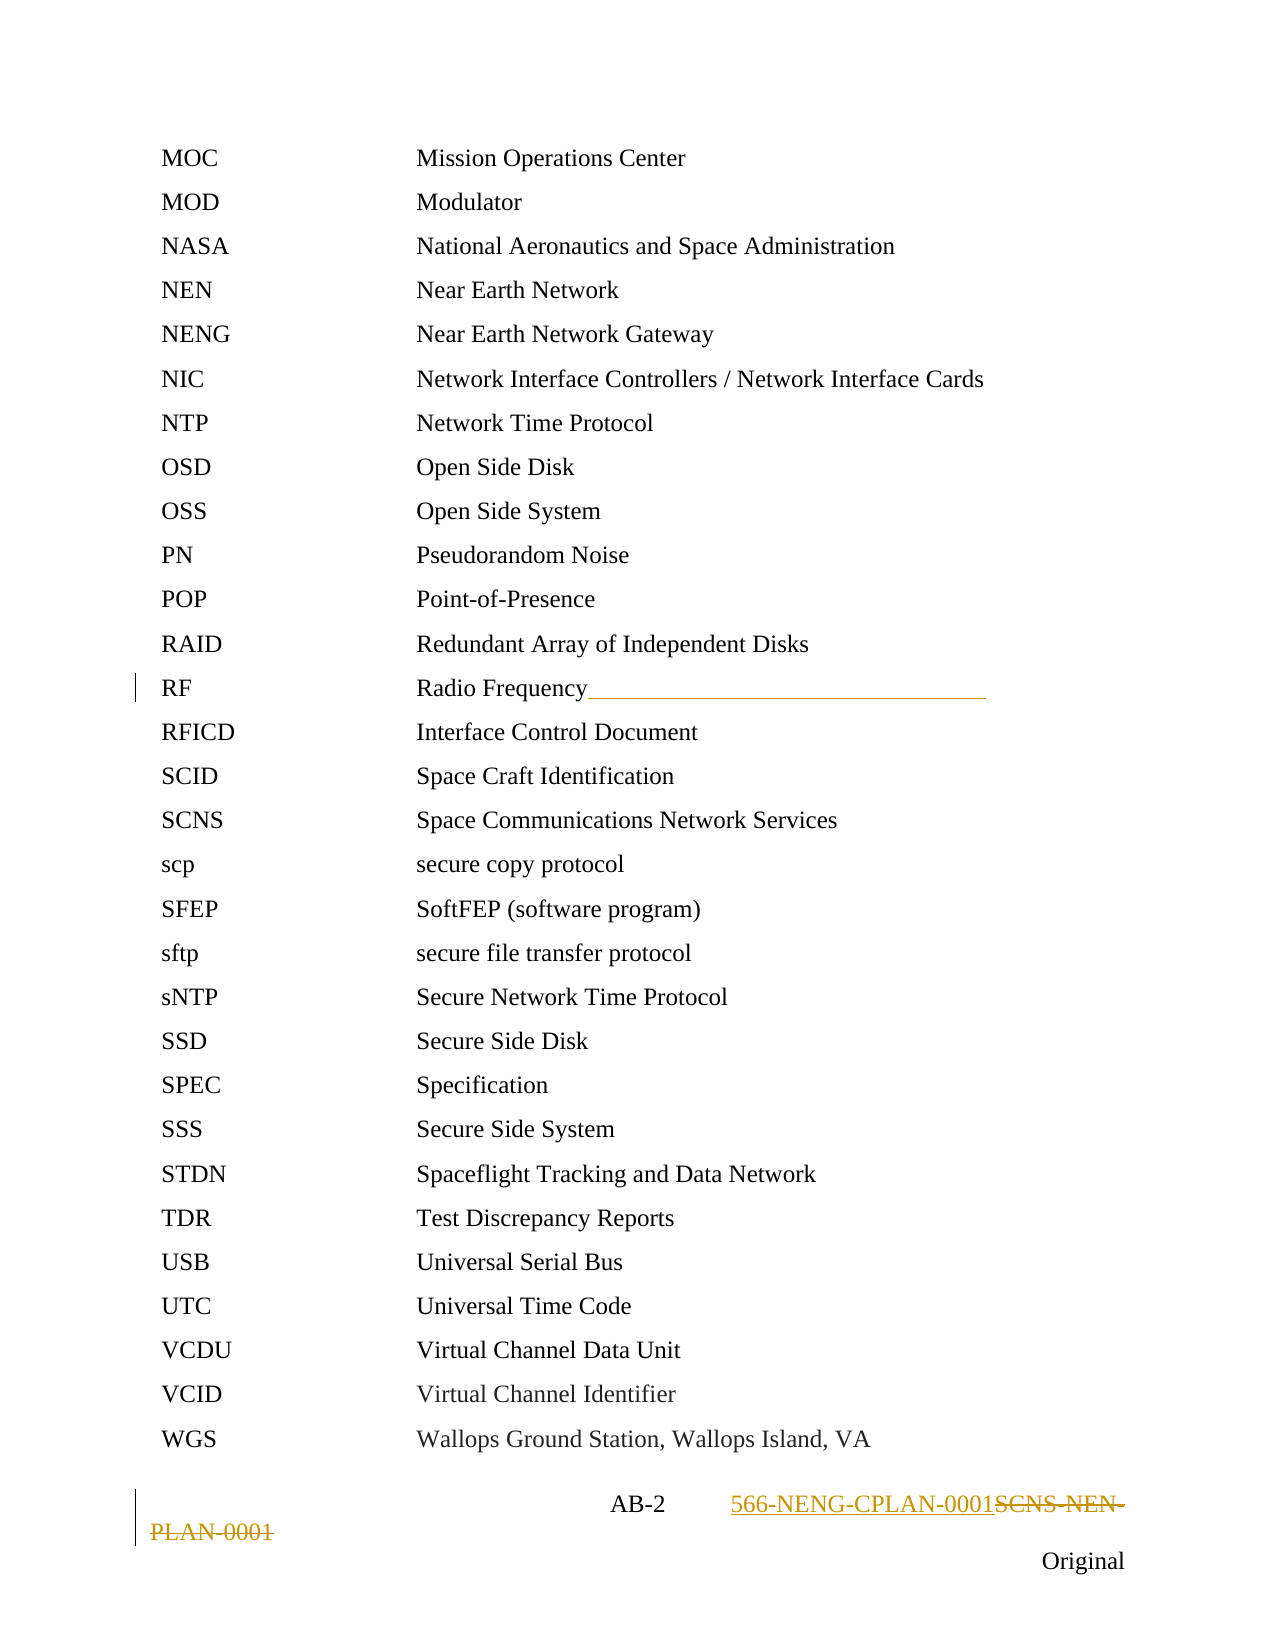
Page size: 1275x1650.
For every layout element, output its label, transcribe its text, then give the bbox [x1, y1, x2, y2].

table_cell NTP [150, 400, 405, 444]
table_cell secure copy protocol [405, 842, 1147, 886]
table_cell sNTP [150, 974, 405, 1018]
table_cell Point-of-Presence [405, 577, 1147, 621]
table_cell UTC [150, 1283, 405, 1327]
table_cell Pseudorandom Noise [405, 533, 1147, 577]
table_cell POP [150, 577, 405, 621]
table_cell STDN [150, 1151, 405, 1195]
table_cell RFICD [150, 709, 405, 753]
table_cell Near Earth Network [405, 268, 1147, 312]
table_cell Wallops Ground Station, Wallops Island, VA [405, 1416, 1147, 1460]
table_cell PN [150, 533, 405, 577]
table_cell VCID [150, 1372, 405, 1416]
table_cell USB [150, 1239, 405, 1283]
table_header MOC [150, 135, 405, 179]
table_cell Modulator [405, 179, 1147, 223]
table_cell SPEC [150, 1063, 405, 1107]
table_cell WGS [150, 1416, 405, 1460]
table_cell Near Earth Network Gateway [405, 312, 1147, 356]
table_cell Space Craft Identification [405, 753, 1147, 797]
table_cell RF [150, 665, 405, 709]
table_cell OSS [150, 488, 405, 532]
table_cell SSD [150, 1018, 405, 1062]
table_cell Radio Frequency [405, 665, 1147, 709]
table_cell Network Time Protocol [405, 400, 1147, 444]
table_cell Secure Side Disk [405, 1018, 1147, 1062]
table_cell Space Communications Network Services [405, 798, 1147, 842]
table_cell SSS [150, 1107, 405, 1151]
table_cell Secure Network Time Protocol [405, 974, 1147, 1018]
table_cell SCID [150, 753, 405, 797]
table_cell NIC [150, 356, 405, 400]
table_cell Redundant Array of Independent Disks [405, 621, 1147, 665]
table_cell Specification [405, 1063, 1147, 1107]
table_cell NENG [150, 312, 405, 356]
table_cell Interface Control Document [405, 709, 1147, 753]
table_header Mission Operations Center [405, 135, 1147, 179]
table_cell sftp [150, 930, 405, 974]
table_cell SFEP [150, 886, 405, 930]
table_cell MOD [150, 179, 405, 223]
table_cell SoftFEP (software program) [405, 886, 1147, 930]
table_cell Secure Side System [405, 1107, 1147, 1151]
table_cell National Aeronautics and Space Administration [405, 223, 1147, 267]
table_cell Network Interface Controllers / Network Interface Cards [405, 356, 1147, 400]
table_cell NASA [150, 223, 405, 267]
table_cell TDR [150, 1195, 405, 1239]
table_cell Test Discrepancy Reports [405, 1195, 1147, 1239]
table_cell scp [150, 842, 405, 886]
table_cell secure file transfer protocol [405, 930, 1147, 974]
table_cell Universal Time Code [405, 1283, 1147, 1327]
table_cell Virtual Channel Data Unit [405, 1328, 1147, 1372]
table_cell OSD [150, 444, 405, 488]
table_cell Virtual Channel Identifier [405, 1372, 1147, 1416]
table_cell NEN [150, 268, 405, 312]
table_cell Open Side Disk [405, 444, 1147, 488]
table_cell Spaceflight Tracking and Data Network [405, 1151, 1147, 1195]
table_cell RAID [150, 621, 405, 665]
table_cell VCDU [150, 1328, 405, 1372]
table_cell SCNS [150, 798, 405, 842]
table_cell Open Side System [405, 488, 1147, 532]
table_cell Universal Serial Bus [405, 1239, 1147, 1283]
